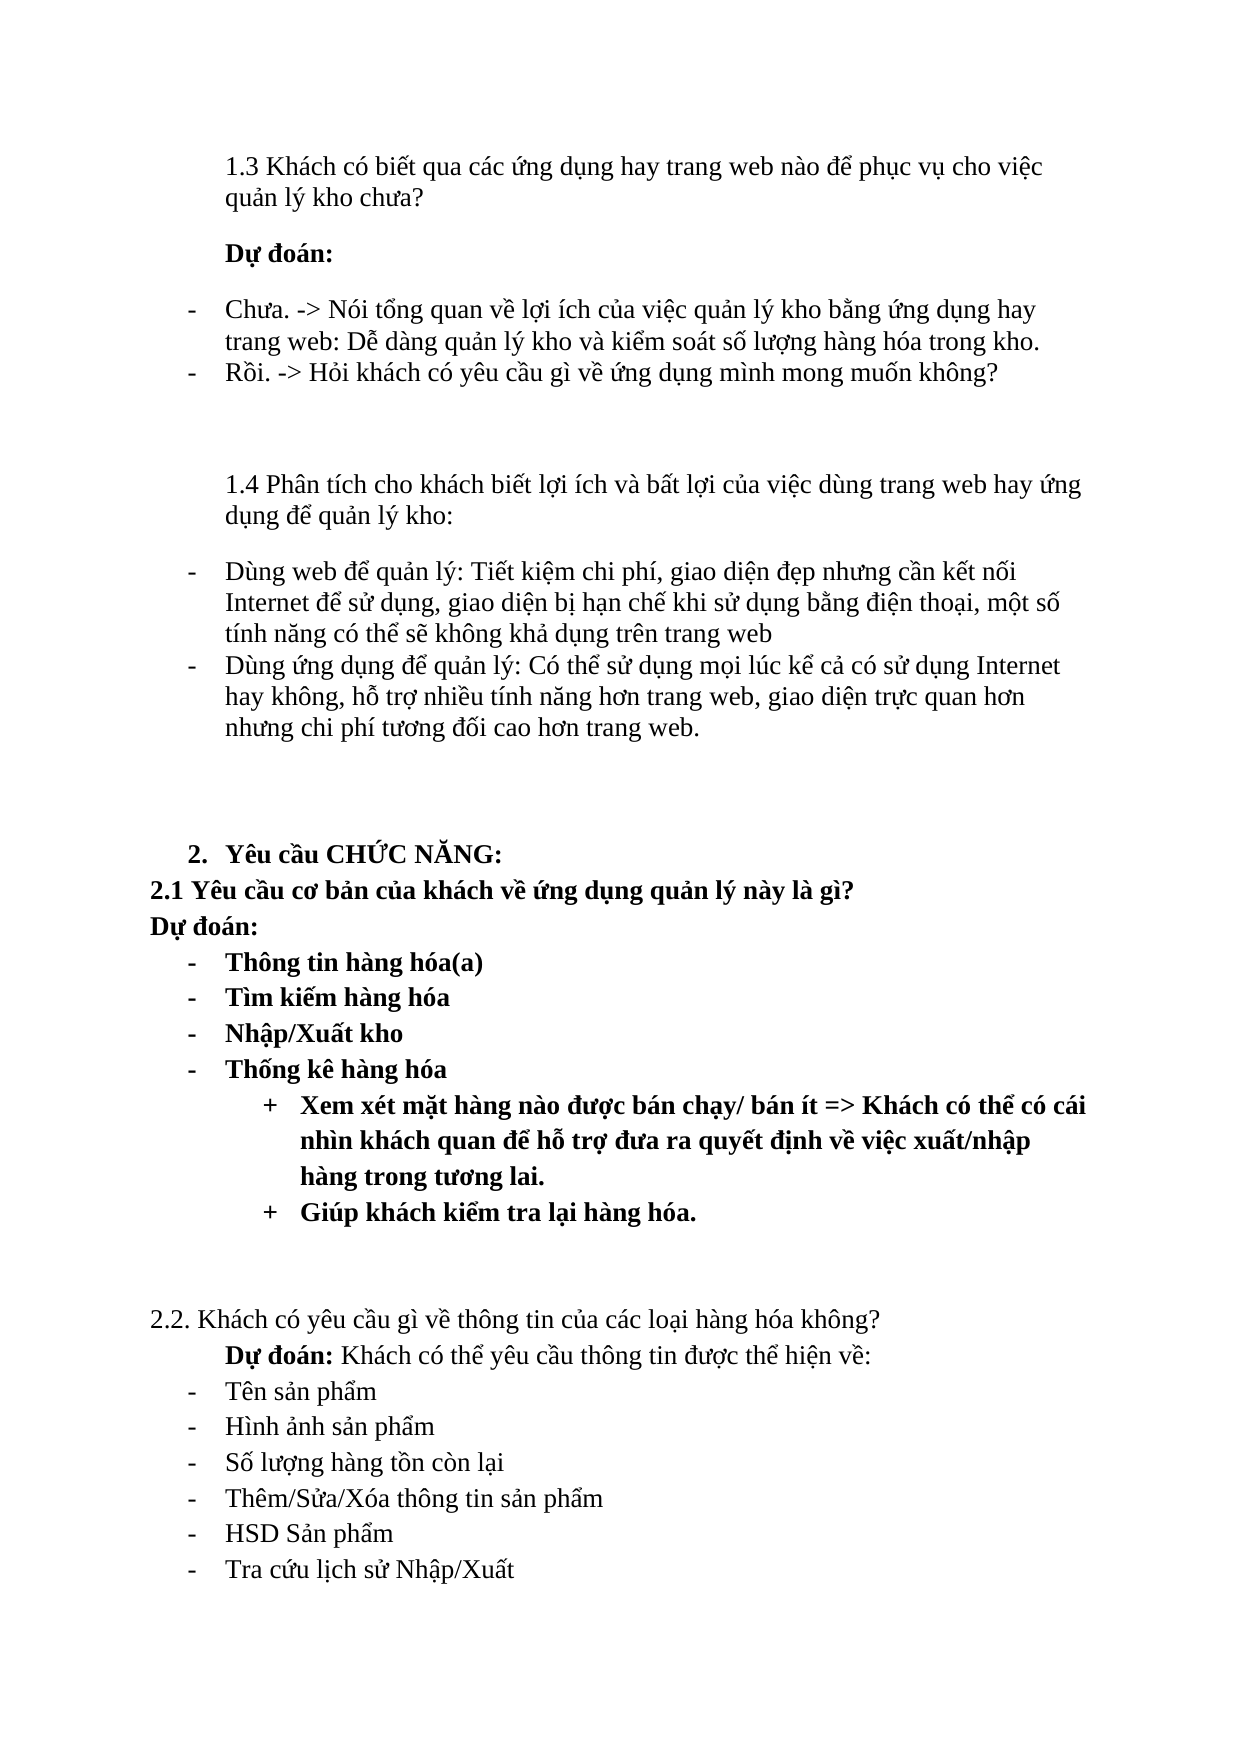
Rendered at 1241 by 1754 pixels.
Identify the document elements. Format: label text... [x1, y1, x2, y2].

text 2.1 Yêu cầu cơ bản của khách về ứng dụng quản lý này là gì? [150, 874, 1090, 906]
list Xem xét mặt hàng nào được bán chạy/ bán ít => Khách có thể có cái nhìn khách quan để hỗ trợ đưa ra quyết định về việc xuất/nhập hàng trong tương lai. [262, 1089, 1090, 1191]
list Thống kê hàng hóa [187, 1053, 1090, 1084]
text Dự đoán: [150, 910, 1090, 941]
text 1.3 Khách có biết qua các ứng dụng hay trang web nào để phục vụ cho việc quản lý kho chưa? [225, 150, 1090, 212]
list Thông tin hàng hóa(a) [187, 946, 1090, 977]
list Dùng ứng dụng để quản lý: Có thể sử dụng mọi lúc kể cả có sử dụng Internet hay không, hỗ trợ nhiều tính năng hơn trang web, giao diện trực quan hơn nhưng chi phí tương đối cao hơn trang web. [187, 649, 1090, 742]
text Dự đoán: Khách có thể yêu cầu thông tin được thể hiện về: [150, 1339, 1090, 1370]
list Giúp khách kiểm tra lại hàng hóa. [262, 1196, 1090, 1227]
list Nhập/Xuất kho [187, 1017, 1090, 1048]
list Yêu cầu CHỨC NĂNG: [187, 839, 1090, 870]
list Tìm kiếm hàng hóa [187, 982, 1090, 1013]
list Tên sản phẩm [187, 1374, 1090, 1406]
list Dùng web để quản lý: Tiết kiệm chi phí, giao diện đẹp nhưng cần kết nối Internet để sử dụng, giao diện bị hạn chế khi sử dụng bằng điện thoại, một số tính năng có thể sẽ không khả dụng trên trang web [187, 555, 1090, 649]
text 2.2. Khách có yêu cầu gì về thông tin của các loại hàng hóa không? [150, 1303, 1090, 1334]
list HSD Sản phẩm [187, 1517, 1090, 1549]
text Dự đoán: [225, 237, 1090, 268]
list Số lượng hàng tồn còn lại [187, 1446, 1090, 1477]
text 1.4 Phân tích cho khách biết lợi ích và bất lợi của việc dùng trang web hay ứng dụng để quản lý kho: [225, 468, 1090, 530]
list Thêm/Sửa/Xóa thông tin sản phẩm [187, 1482, 1090, 1513]
list Hình ảnh sản phẩm [187, 1410, 1090, 1441]
list Chưa. -> Nói tổng quan về lợi ích của việc quản lý kho bằng ứng dụng hay trang web: Dễ dàng quản lý kho và kiểm soát số lượng hàng hóa trong kho. [187, 293, 1090, 356]
list Tra cứu lịch sử Nhập/Xuất [187, 1553, 1090, 1584]
list Rồi. -> Hỏi khách có yêu cầu gì về ứng dụng mình mong muốn không? [187, 356, 1090, 387]
